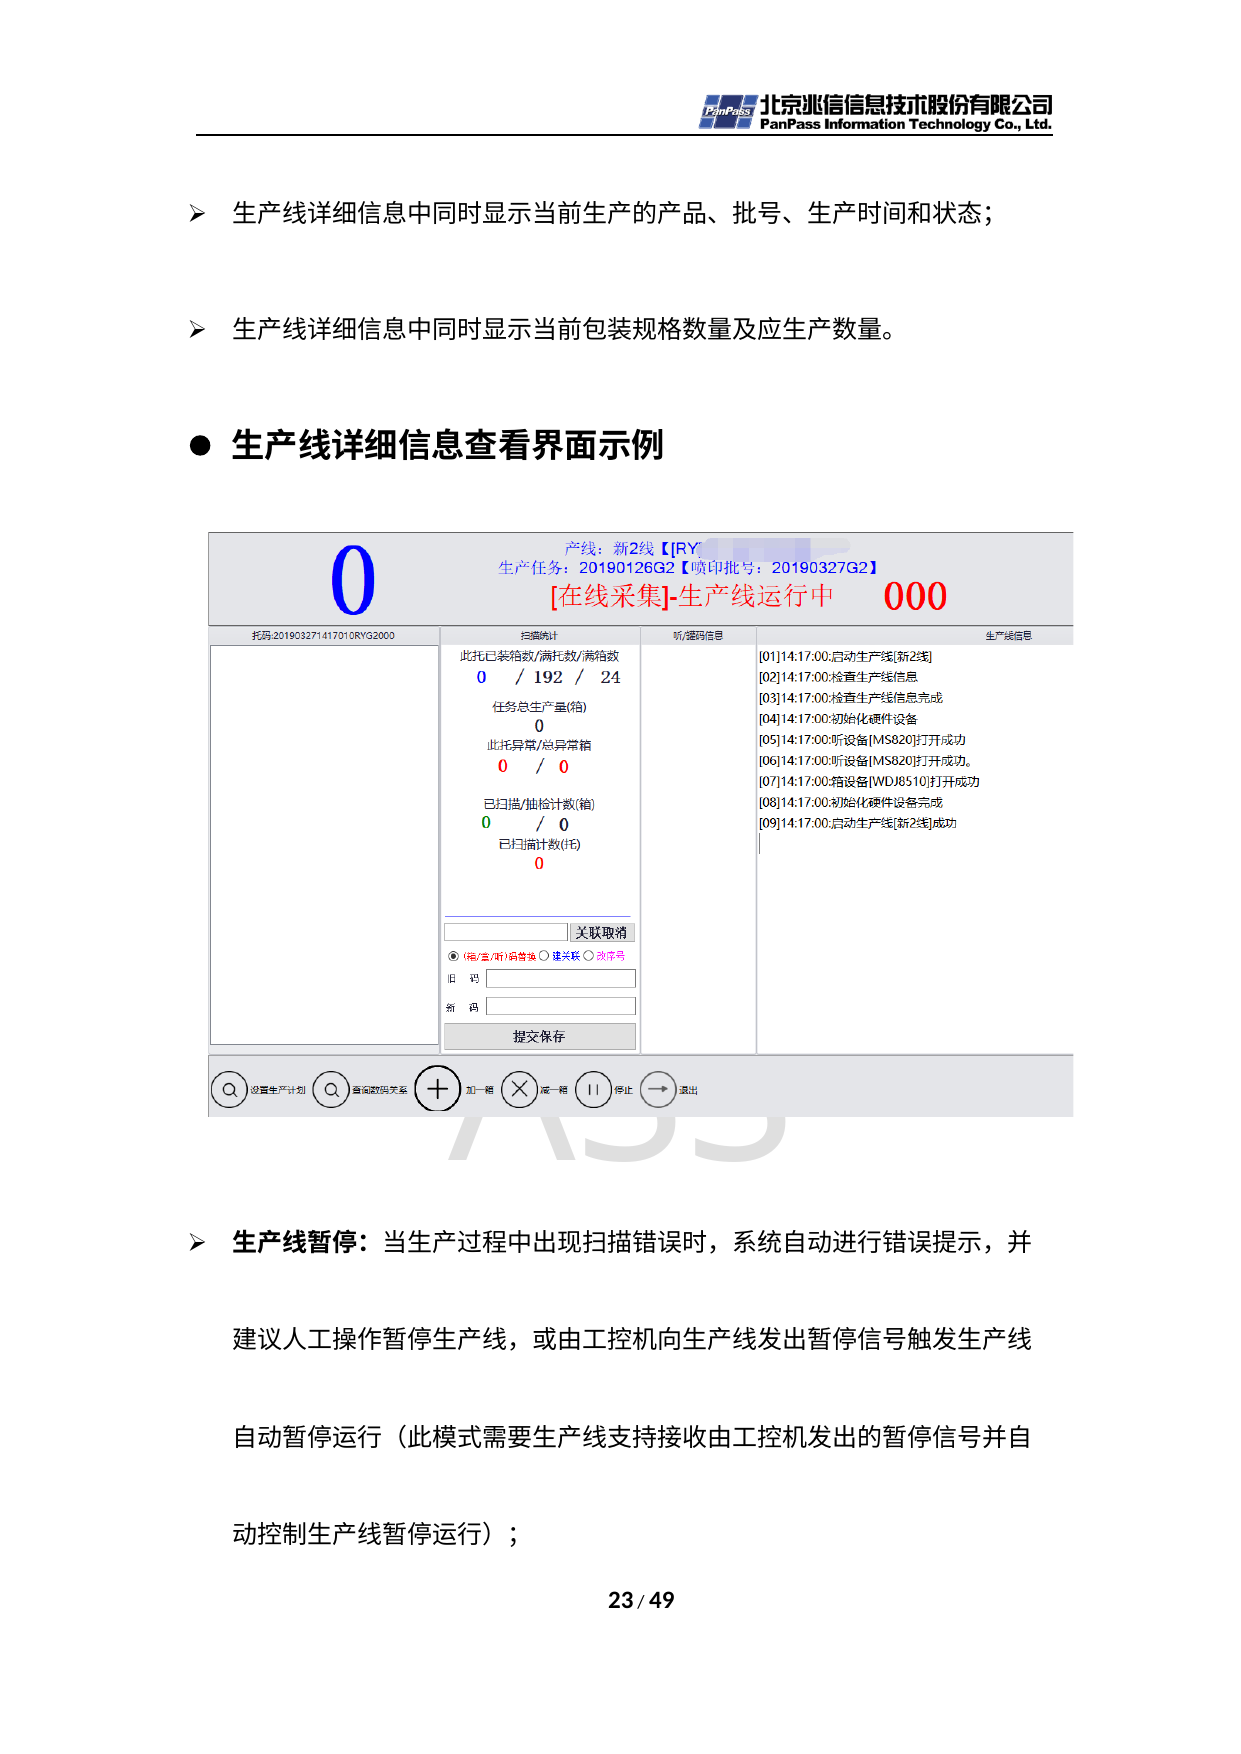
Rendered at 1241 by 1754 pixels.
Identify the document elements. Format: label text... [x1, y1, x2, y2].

list 生产线详细信息查看界面示例 [187, 410, 1053, 475]
picture [698, 88, 1053, 133]
list 生产线详细信息中同时显示当前包装规格数量及应生产数量。 [187, 295, 1053, 360]
list 生产线详细信息中同时显示当前生产的产品、批号、生产时间和状态； [187, 179, 1053, 244]
list 生产线暂停：当生产过程中出现扫描错误时，系统自动进行错误提示，并建议人工操作暂停生产线，或由工控机向生产线发出暂停信号触发生产线自动暂停运行（此模式需要生产线支持接收由工控机发出的暂停信号并自动控制生产线暂停运行）； [187, 1208, 1053, 1565]
picture [208, 532, 1074, 1117]
